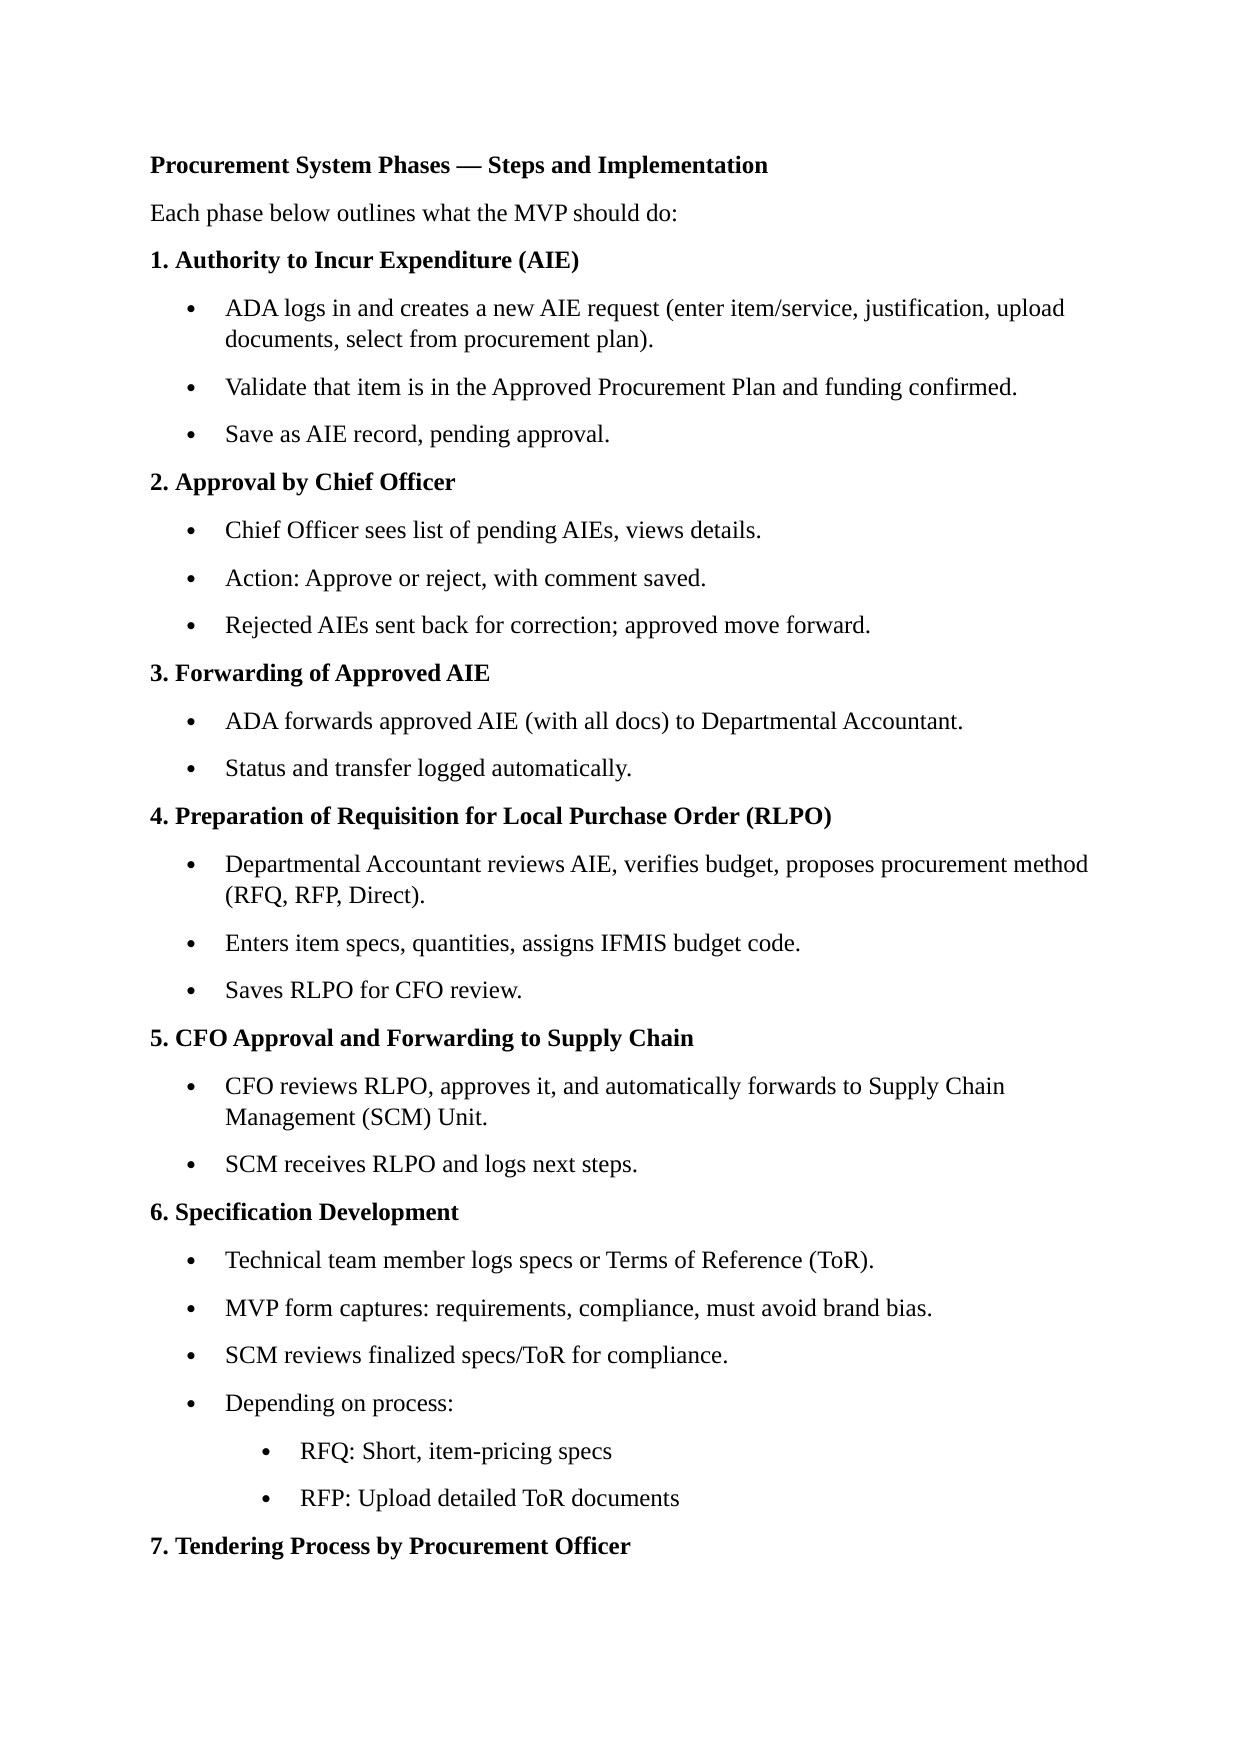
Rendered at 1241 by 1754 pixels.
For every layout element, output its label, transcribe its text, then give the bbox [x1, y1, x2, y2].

list SCM receives RLPO and logs next steps. [187, 1149, 1090, 1178]
list Depending on process: [187, 1388, 1090, 1417]
list Technical team member logs specs or Terms of Reference (ToR). [187, 1245, 1090, 1274]
list Status and transfer logged automatically. [187, 753, 1090, 782]
list Enters item specs, quantities, assigns IFMIS budget code. [187, 928, 1090, 956]
list Saves RLPO for CFO review. [187, 975, 1090, 1004]
list RFP: Upload detailed ToR documents [262, 1483, 1090, 1512]
list Rejected AIEs sent back for correction; approved move forward. [187, 610, 1090, 639]
text 4. Preparation of Requisition for Local Purchase Order (RLPO) [150, 801, 1090, 830]
list Action: Approve or reject, with comment saved. [187, 563, 1090, 591]
text Each phase below outlines what the MVP should do: [150, 198, 1090, 226]
list Departmental Accountant reviews AIE, verifies budget, proposes procurement method (RFQ, RFP, Direct). [187, 849, 1090, 909]
list ADA forwards approved AIE (with all docs) to Departmental Accountant. [187, 706, 1090, 734]
text 1. Authority to Incur Expenditure (AIE) [150, 245, 1090, 274]
list SCM reviews finalized specs/ToR for compliance. [187, 1340, 1090, 1369]
text 7. Tendering Process by Procurement Officer [150, 1531, 1090, 1560]
list CFO reviews RLPO, approves it, and automatically forwards to Supply Chain Management (SCM) Unit. [187, 1071, 1090, 1131]
list RFQ: Short, item-pricing specs [262, 1436, 1090, 1464]
text 3. Forwarding of Approved AIE [150, 658, 1090, 687]
list Chief Officer sees list of pending AIEs, views details. [187, 515, 1090, 544]
list Validate that item is in the Approved Procurement Plan and funding confirmed. [187, 372, 1090, 401]
text 2. Approval by Chief Officer [150, 467, 1090, 496]
text 6. Specification Development [150, 1197, 1090, 1226]
list Save as AIE record, pending approval. [187, 419, 1090, 448]
list ADA logs in and creates a new AIE request (enter item/service, justification, upload documents, select from procurement plan). [187, 293, 1090, 353]
text Procurement System Phases — Steps and Implementation [150, 150, 1090, 179]
list MVP form captures: requirements, compliance, must avoid brand bias. [187, 1293, 1090, 1321]
text 5. CFO Approval and Forwarding to Supply Chain [150, 1023, 1090, 1052]
